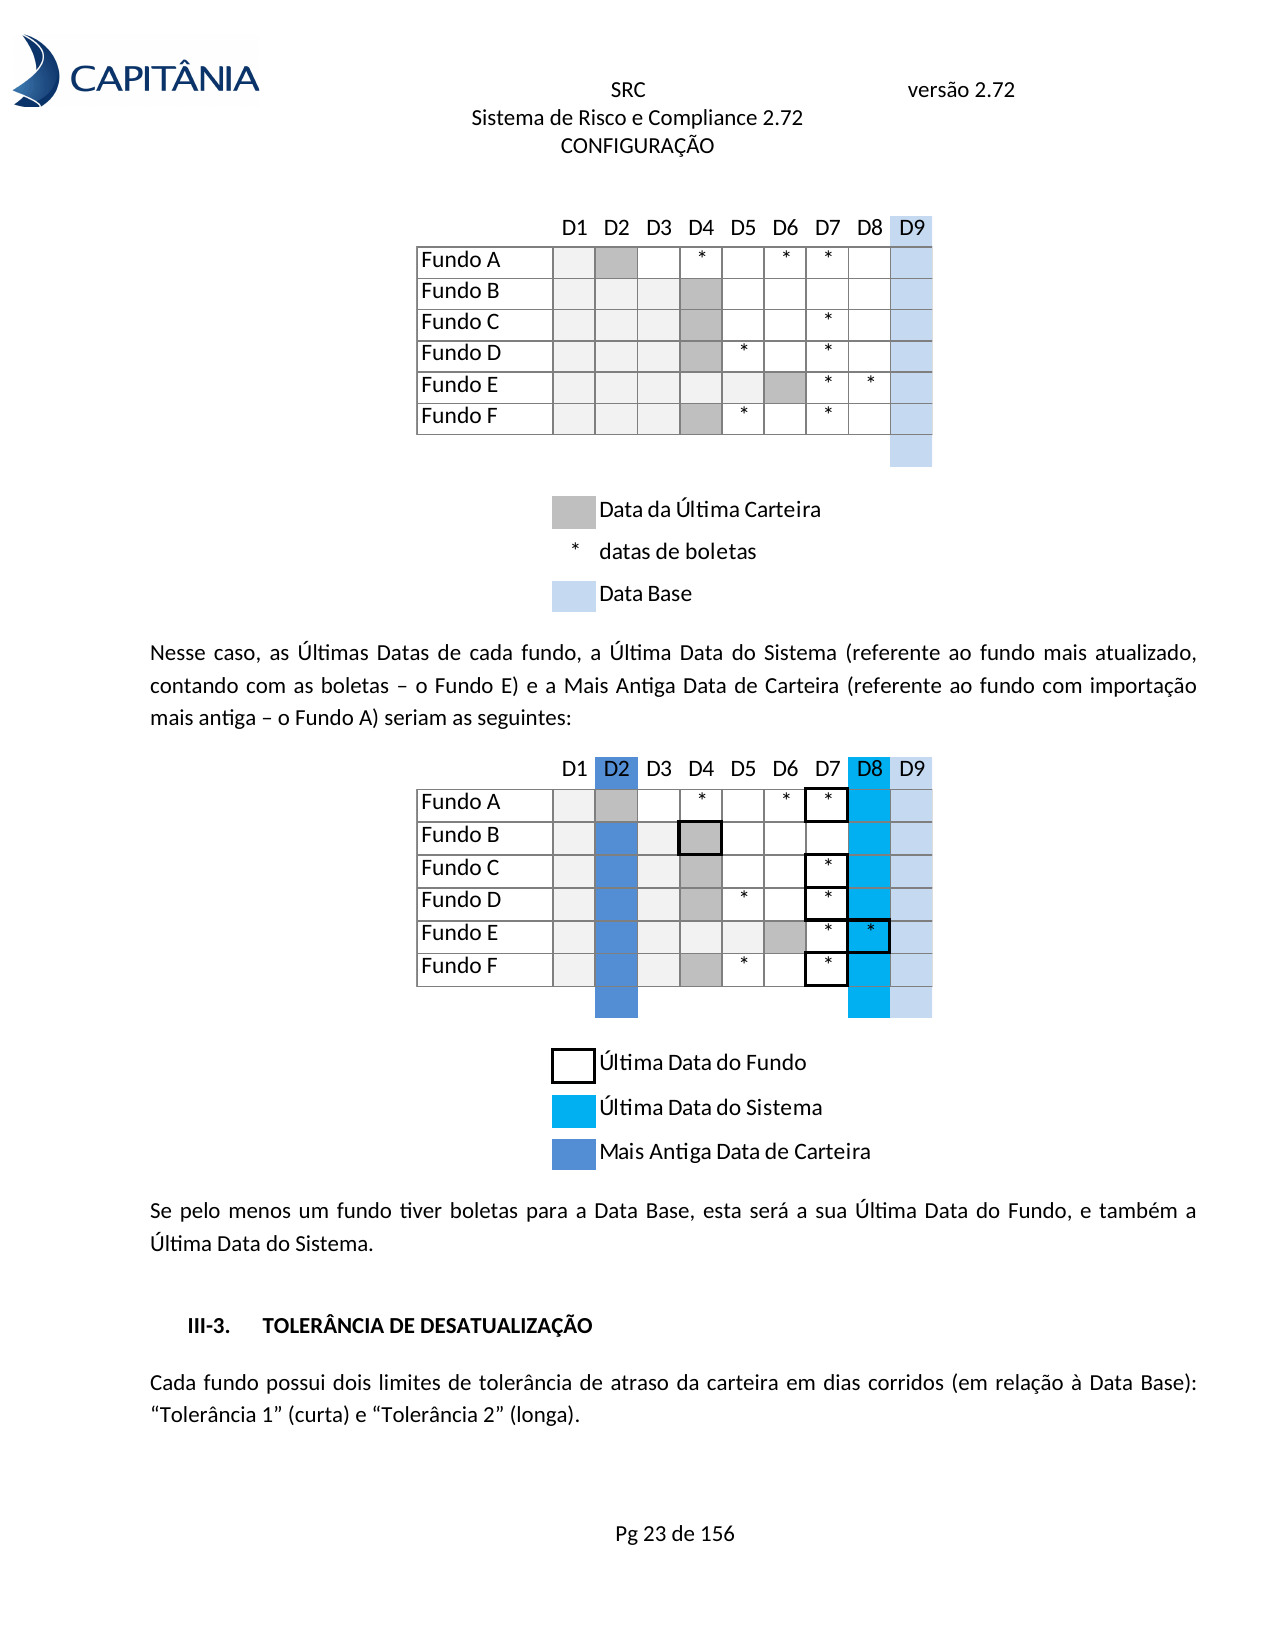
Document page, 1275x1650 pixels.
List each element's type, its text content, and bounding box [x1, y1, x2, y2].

text Cada fundo possui dois limites de tolerância de atraso da carteira em dias corridos (em relação à Data Base): “Tolerância 1” (curta) e “Tolerância 2” (longa). [150, 1368, 1200, 1428]
subtitle TOLERÂNCIA DE DESATUALIZAÇÃO [187, 1311, 1200, 1339]
text Se pelo menos um fundo tiver boletas para a Data Base, esta será a sua Última Data do Fundo, e também a Última Data do Sistema. [150, 1197, 1200, 1257]
picture [12, 34, 260, 107]
text Nesse caso, as Últimas Datas de cada fundo, a Última Data do Sistema (referente ao fundo mais atualizado, contando com as boletas – o Fundo E) e a Mais Antiga Data de Carteira (referente ao fundo com importação mais antiga – o Fundo A) seriam as seguintes: [150, 638, 1200, 731]
